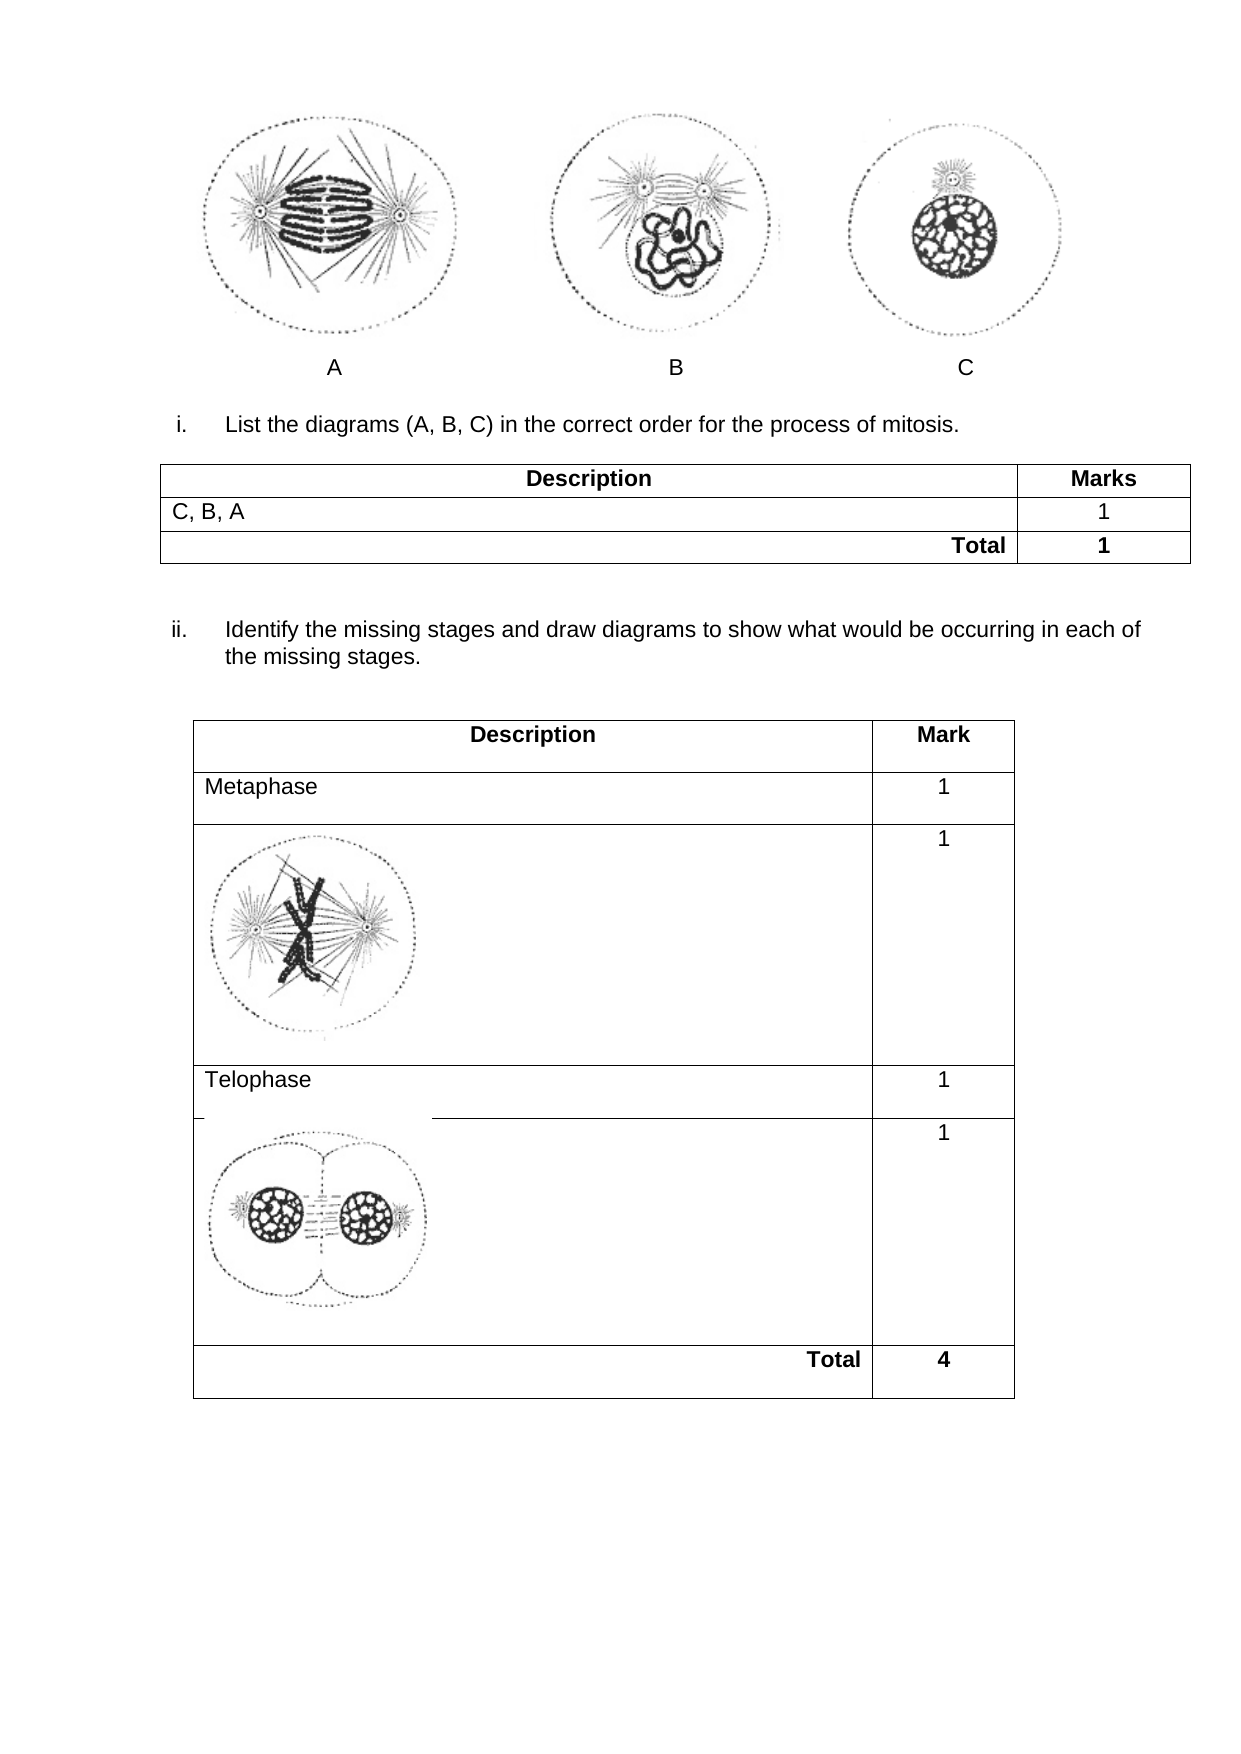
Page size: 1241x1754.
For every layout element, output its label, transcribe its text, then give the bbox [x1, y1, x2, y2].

table_header Mark [873, 721, 1014, 772]
table_cell Total [161, 532, 1017, 563]
table_cell 1 [873, 1119, 1014, 1345]
table_cell 1 [873, 773, 1014, 824]
picture [533, 100, 785, 351]
table_cell [194, 1119, 872, 1345]
table_cell Total [194, 1346, 872, 1397]
picture [833, 113, 1082, 351]
list Identify the missing stages and draw diagrams to show what would be occurring in each of the missing stages. [187, 616, 1165, 669]
picture [196, 100, 463, 351]
table_header Description [194, 721, 872, 772]
list List the diagrams (A, B, C) in the correct order for the process of mitosis. [187, 411, 1165, 437]
picture [204, 1118, 432, 1321]
table_cell 1 [1018, 532, 1190, 563]
table_header Description [161, 465, 1017, 497]
picture [204, 825, 420, 1041]
table_cell 1 [1018, 498, 1190, 531]
text A B C [112, 354, 1165, 381]
table_cell 1 [873, 825, 1014, 1065]
table_cell Telophase [194, 1066, 872, 1117]
table_cell 4 [873, 1346, 1014, 1397]
table_cell Metaphase [194, 773, 872, 824]
table_cell [194, 825, 872, 1065]
table_header Marks [1018, 465, 1190, 497]
table_cell 1 [873, 1066, 1014, 1117]
table_cell C, B, A [161, 498, 1017, 531]
